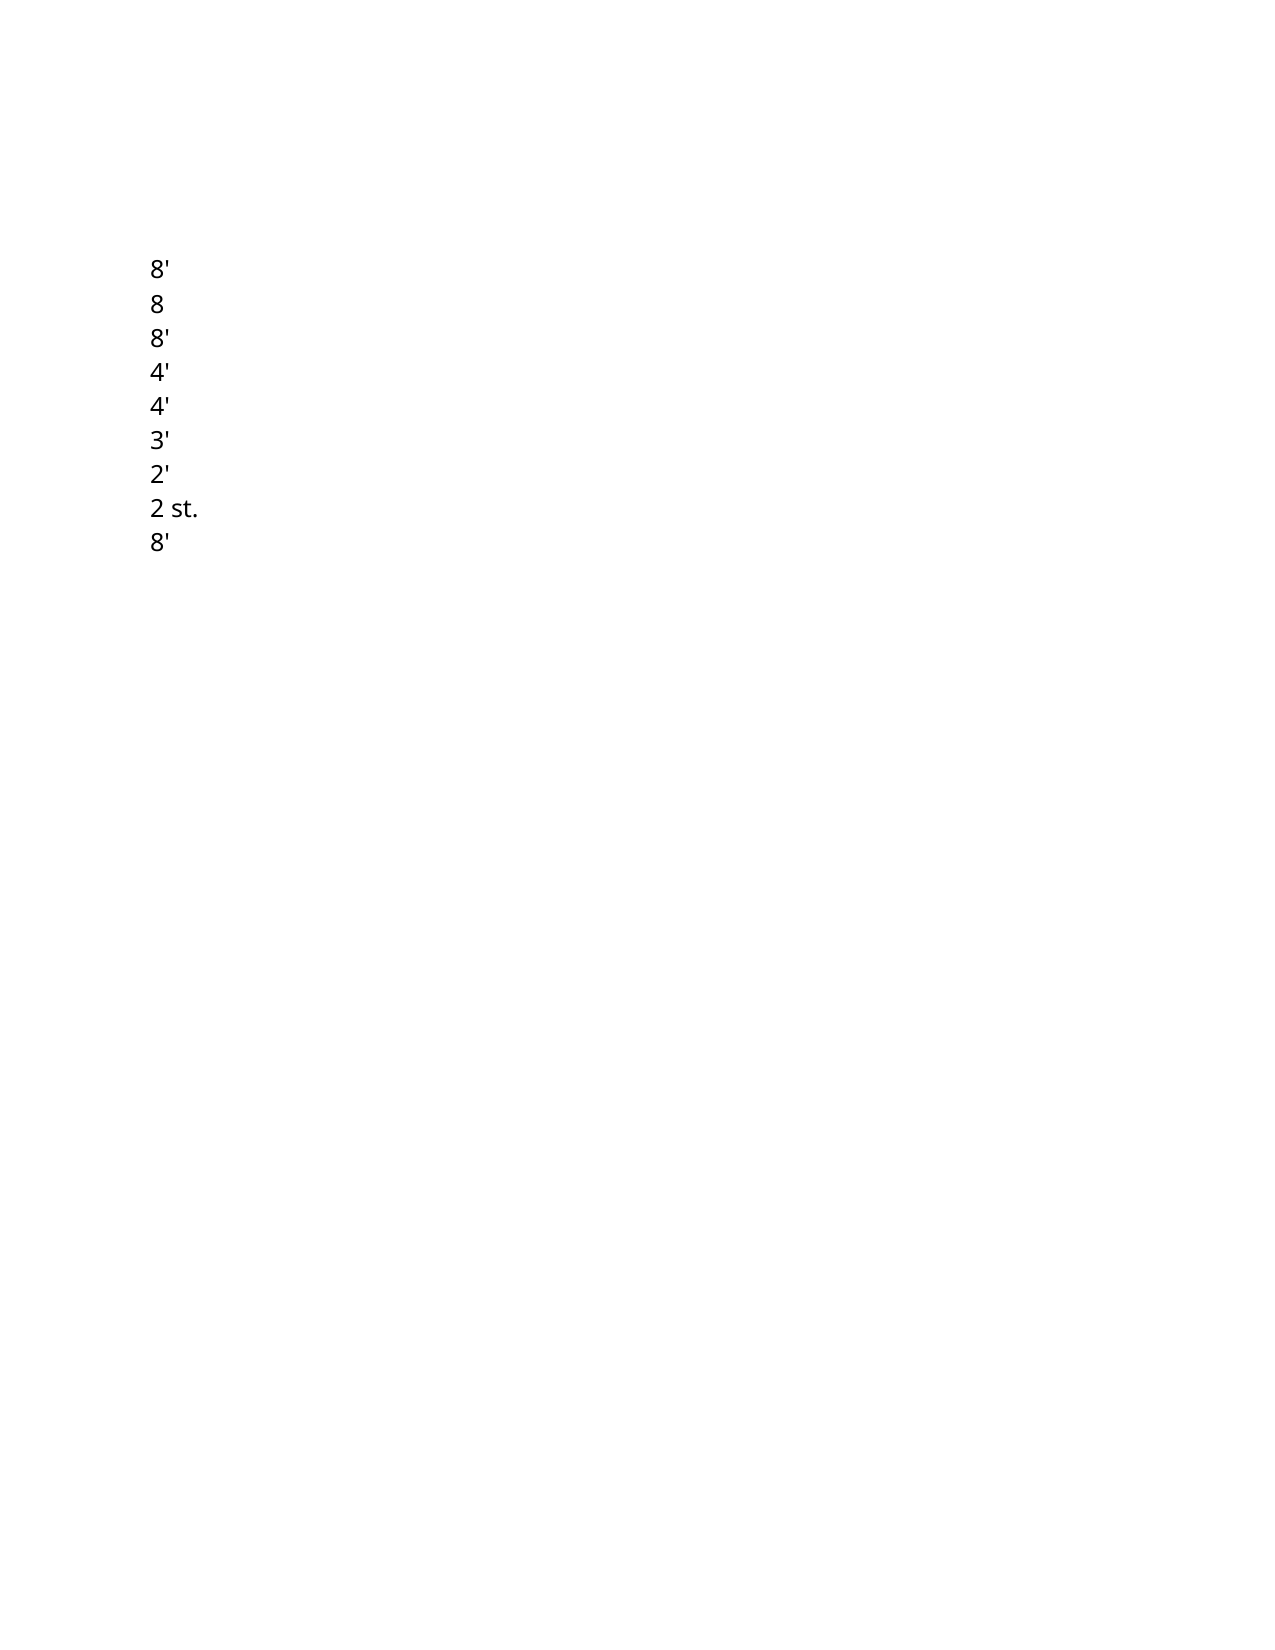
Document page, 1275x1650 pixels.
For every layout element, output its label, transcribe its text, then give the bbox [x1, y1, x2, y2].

text 4' [150, 388, 1125, 422]
text 8' [150, 525, 1125, 559]
text 2' [150, 457, 1125, 491]
text 8' [150, 320, 1125, 354]
text 8 [150, 286, 1125, 320]
text 2 st. [150, 491, 1125, 525]
text 3' [150, 422, 1125, 457]
text 4' [150, 354, 1125, 388]
text 8' [150, 252, 1125, 286]
